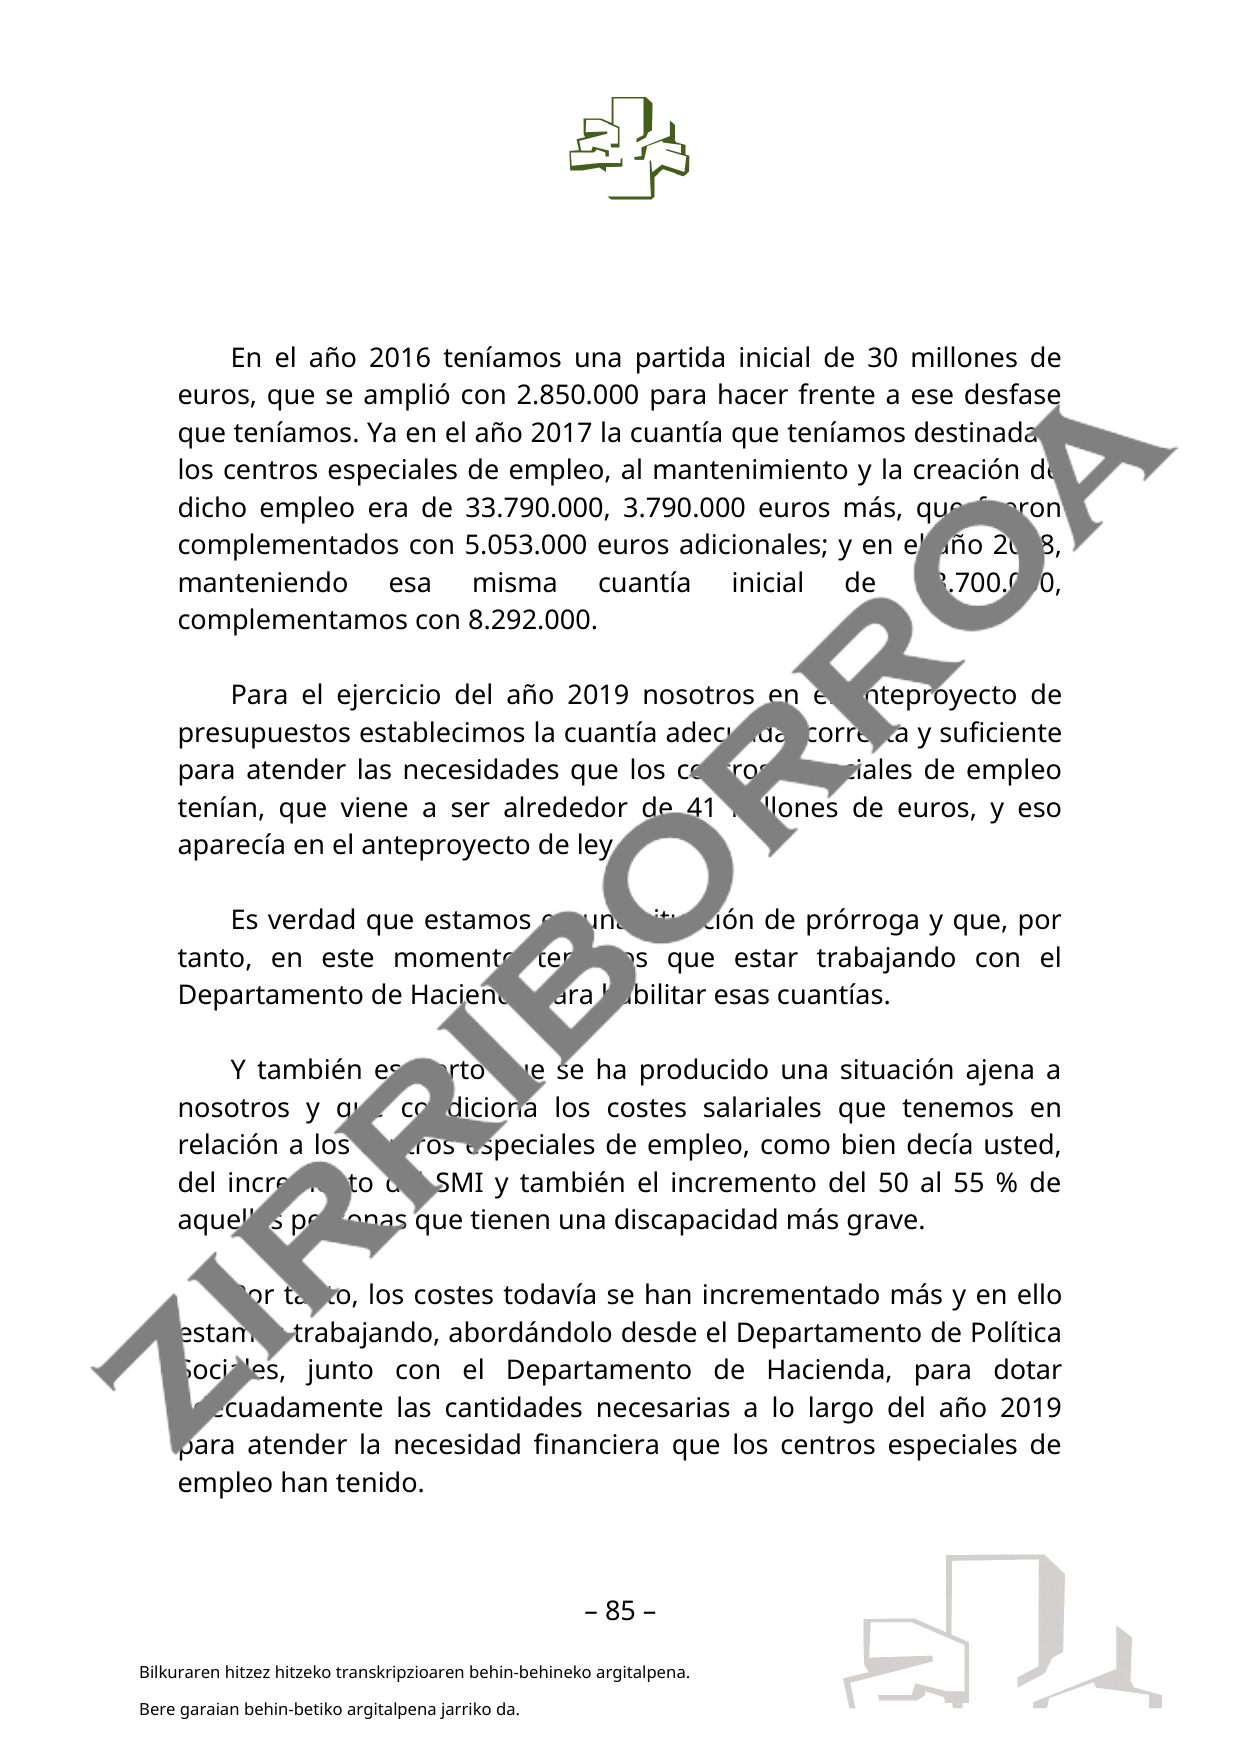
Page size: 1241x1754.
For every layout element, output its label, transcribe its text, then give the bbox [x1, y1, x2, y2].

picture [540, 74, 718, 223]
text Para el ejercicio del año 2019 nosotros en el anteproyecto de presupuestos establecimos la cuantía adecuada, correcta y suficiente para atender las necesidades que los centros especiales de empleo tenían, que viene a ser alrededor de 41 millones de euros, y eso aparecía en el anteproyecto de ley. [177, 675, 1063, 862]
text En el año 2016 teníamos una partida inicial de 30 millones de euros, que se amplió con 2.850.000 para hacer frente a ese desfase que teníamos. Ya en el año 2017 la cuantía que teníamos destinada a los centros especiales de empleo, al mantenimiento y la creación de dicho empleo era de 33.790.000, 3.790.000 euros más, que fueron complementados con 5.053.000 euros adicionales; y en el año 2018, manteniendo esa misma cuantía inicial de 33.700.000, complementamos con 8.292.000. [177, 337, 1063, 637]
text Por tanto, los costes todavía se han incrementado más y en ello estamos trabajando, abordándolo desde el Departamento de Política Sociales, junto con el Departamento de Hacienda, para dotar adecuadamente las cantidades necesarias a lo largo del año 2019 para atender la necesidad financiera que los centros especiales de empleo han tenido. [177, 1275, 1063, 1500]
text Y también es cierto que se ha producido una situación ajena a nosotros y que condiciona los costes salariales que tenemos en relación a los centros especiales de empleo, como bien decía usted, del incremento del SMI y también el incremento del 50 al 55 % de aquellas personas que tienen una discapacidad más grave. [177, 1050, 1063, 1237]
picture [797, 1491, 1169, 1710]
text Es verdad que estamos en una situación de prórroga y que, por tanto, en este momento tenemos que estar trabajando con el Departamento de Hacienda para habilitar esas cuantías. [177, 900, 1063, 1012]
